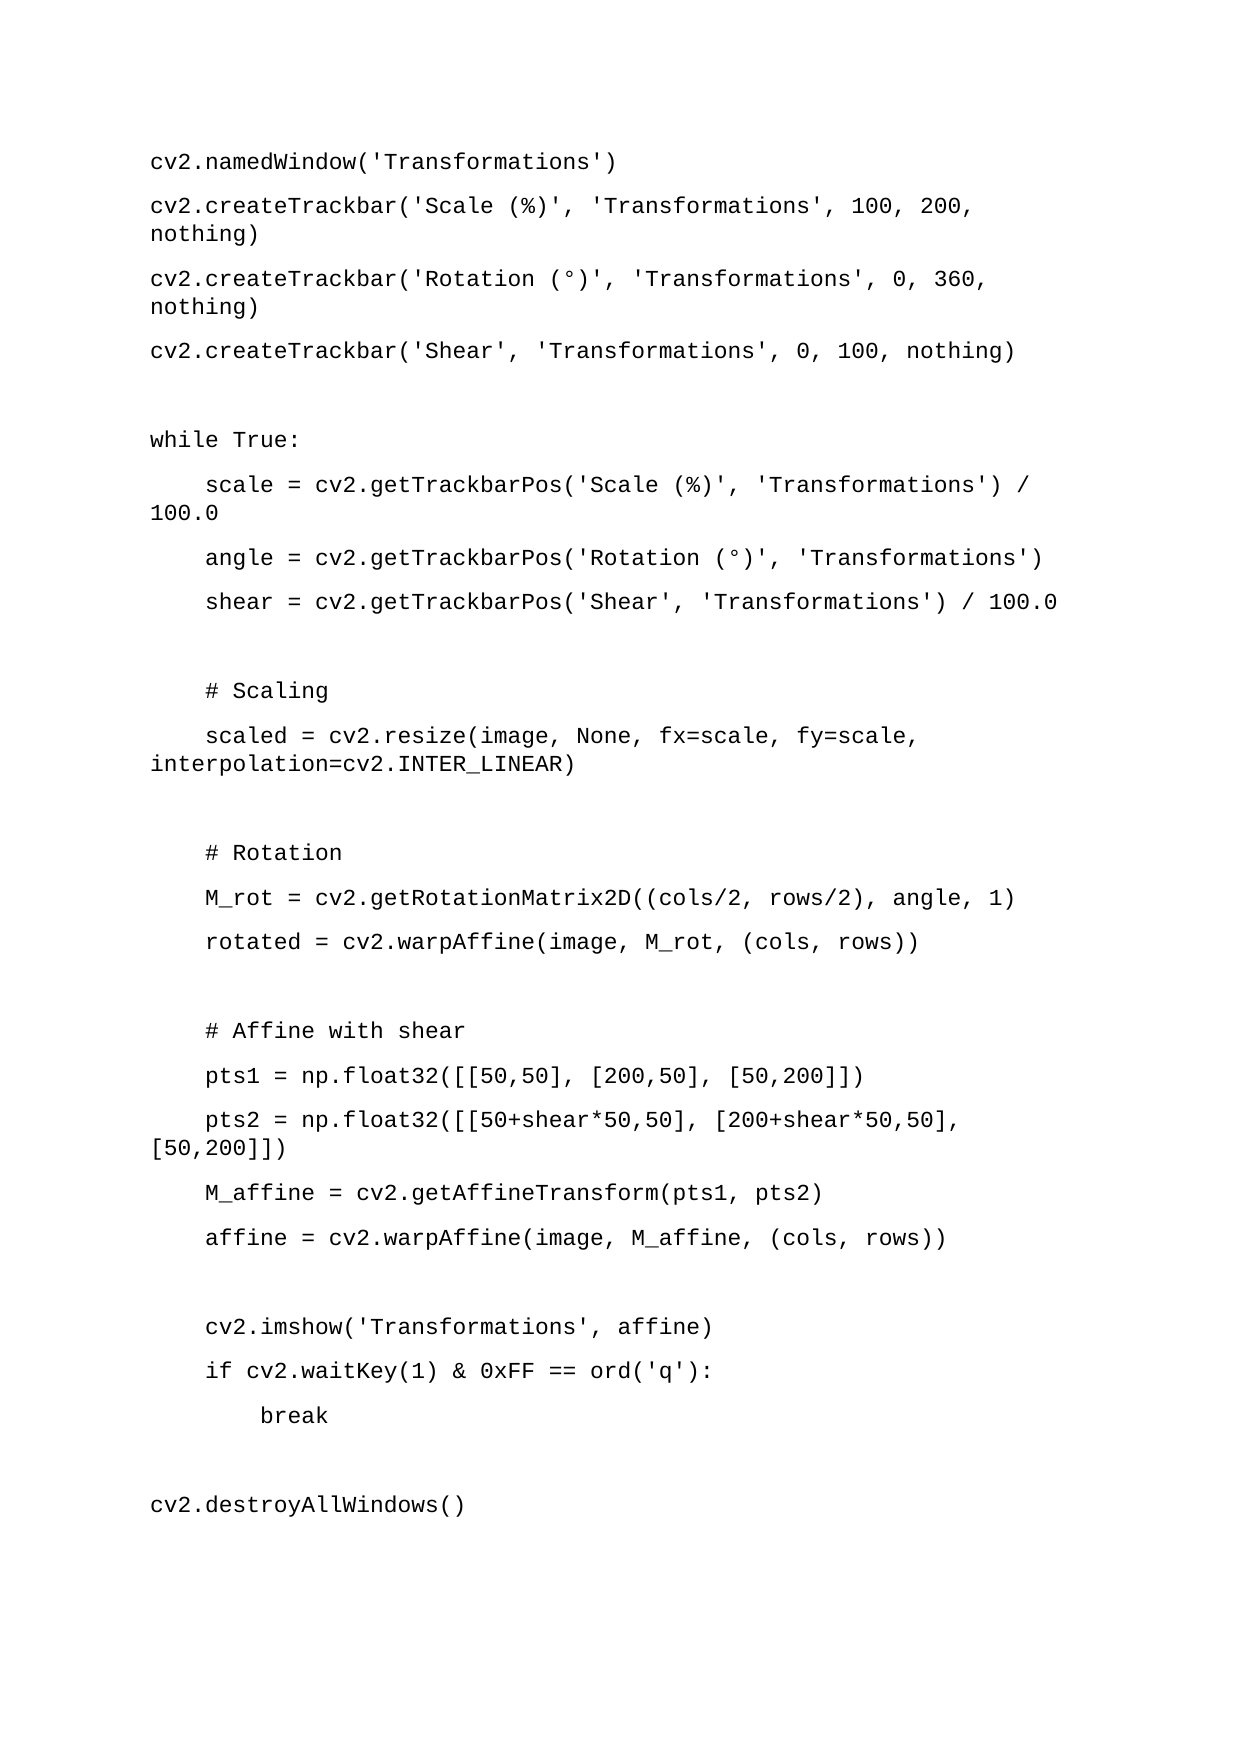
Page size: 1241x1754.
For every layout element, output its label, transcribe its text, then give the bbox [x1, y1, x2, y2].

text pts2 = np.float32([[50+shear*50,50], [200+shear*50,50], [50,200]]) [150, 1109, 1090, 1163]
text break [150, 1404, 1090, 1430]
text cv2.imshow('Transformations', affine) [150, 1315, 1090, 1341]
text cv2.createTrackbar('Rotation (°)', 'Transformations', 0, 360, nothing) [150, 267, 1090, 321]
text scaled = cv2.resize(image, None, fx=scale, fy=scale, interpolation=cv2.INTER_LINEAR) [150, 724, 1090, 778]
text while True: [150, 429, 1090, 455]
text scale = cv2.getTrackbarPos('Scale (%)', 'Transformations') / 100.0 [150, 473, 1090, 527]
text pts1 = np.float32([[50,50], [200,50], [50,200]]) [150, 1064, 1090, 1090]
text shear = cv2.getTrackbarPos('Shear', 'Transformations') / 100.0 [150, 590, 1090, 616]
text M_affine = cv2.getAffineTransform(pts1, pts2) [150, 1181, 1090, 1207]
text cv2.createTrackbar('Shear', 'Transformations', 0, 100, nothing) [150, 339, 1090, 366]
text rotated = cv2.warpAffine(image, M_rot, (cols, rows)) [150, 930, 1090, 956]
text cv2.createTrackbar('Scale (%)', 'Transformations', 100, 200, nothing) [150, 194, 1090, 248]
text # Scaling [150, 679, 1090, 706]
text affine = cv2.warpAffine(image, M_affine, (cols, rows)) [150, 1226, 1090, 1252]
text cv2.destroyAllWindows() [150, 1493, 1090, 1519]
text if cv2.waitKey(1) & 0xFF == ord('q'): [150, 1359, 1090, 1386]
text cv2.namedWindow('Transformations') [150, 150, 1090, 176]
text # Affine with shear [150, 1019, 1090, 1046]
text M_rot = cv2.getRotationMatrix2D((cols/2, rows/2), angle, 1) [150, 886, 1090, 912]
text angle = cv2.getTrackbarPos('Rotation (°)', 'Transformations') [150, 546, 1090, 572]
text # Rotation [150, 841, 1090, 867]
